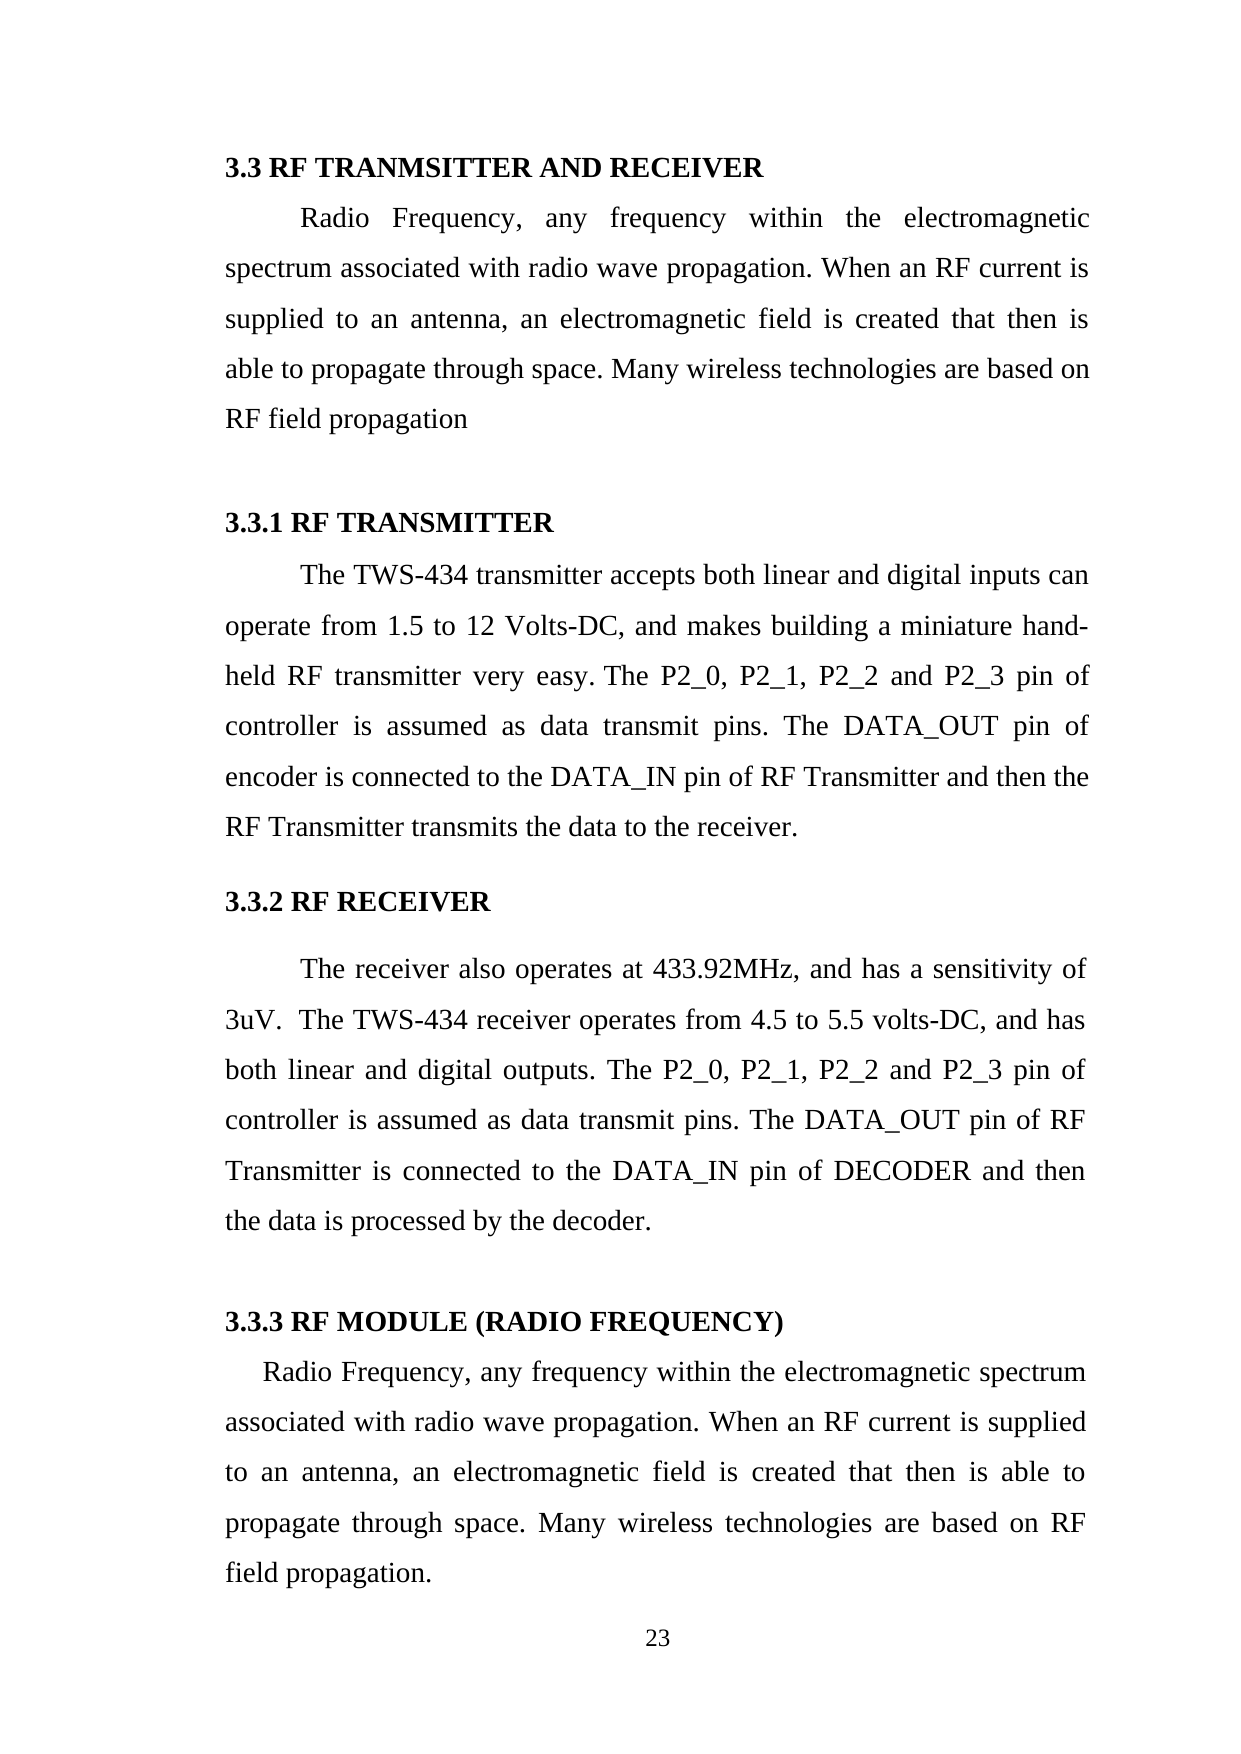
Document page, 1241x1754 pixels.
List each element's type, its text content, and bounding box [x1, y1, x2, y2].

text 3.3.2 RF RECEIVER [225, 884, 1090, 918]
text The TWS-434 transmitter accepts both linear and digital inputs can operate from 1.5 to 12 Volts-DC, and makes building a miniature hand-held RF transmitter very easy. The P2_0, P2_1, P2_2 and P2_3 pin of controller is assumed as data transmit pins. The DATA_OUT pin of encoder is connected to the DATA_IN pin of RF Transmitter and then the RF Transmitter transmits the data to the receiver. [225, 557, 1090, 843]
text 3.3 RF TRANMSITTER AND RECEIVER [225, 150, 1090, 183]
text 3.3.1 RF TRANSMITTER [225, 505, 1090, 538]
text Radio Frequency, any frequency within the electromagnetic spectrum associated with radio wave propagation. When an RF current is supplied to an antenna, an electromagnetic field is created that then is able to propagate through space. Many wireless technologies are based on RF field propagation. [225, 1354, 1087, 1589]
text The receiver also operates at 433.92MHz, and has a sensitivity of 3uV. The TWS-434 receiver operates from 4.5 to 5.5 volts-DC, and has both linear and digital outputs. The P2_0, P2_1, P2_2 and P2_3 pin of controller is assumed as data transmit pins. The DATA_OUT pin of RF Transmitter is connected to the DATA_IN pin of DECODER and then the data is processed by the decoder. [225, 951, 1087, 1237]
text 3.3.3 RF MODULE (RADIO FREQUENCY) [225, 1304, 1087, 1337]
text Radio Frequency, any frequency within the electromagnetic spectrum associated with radio wave propagation. When an RF current is supplied to an antenna, an electromagnetic field is created that then is able to propagate through space. Many wireless technologies are based on RF field propagation [225, 200, 1090, 435]
